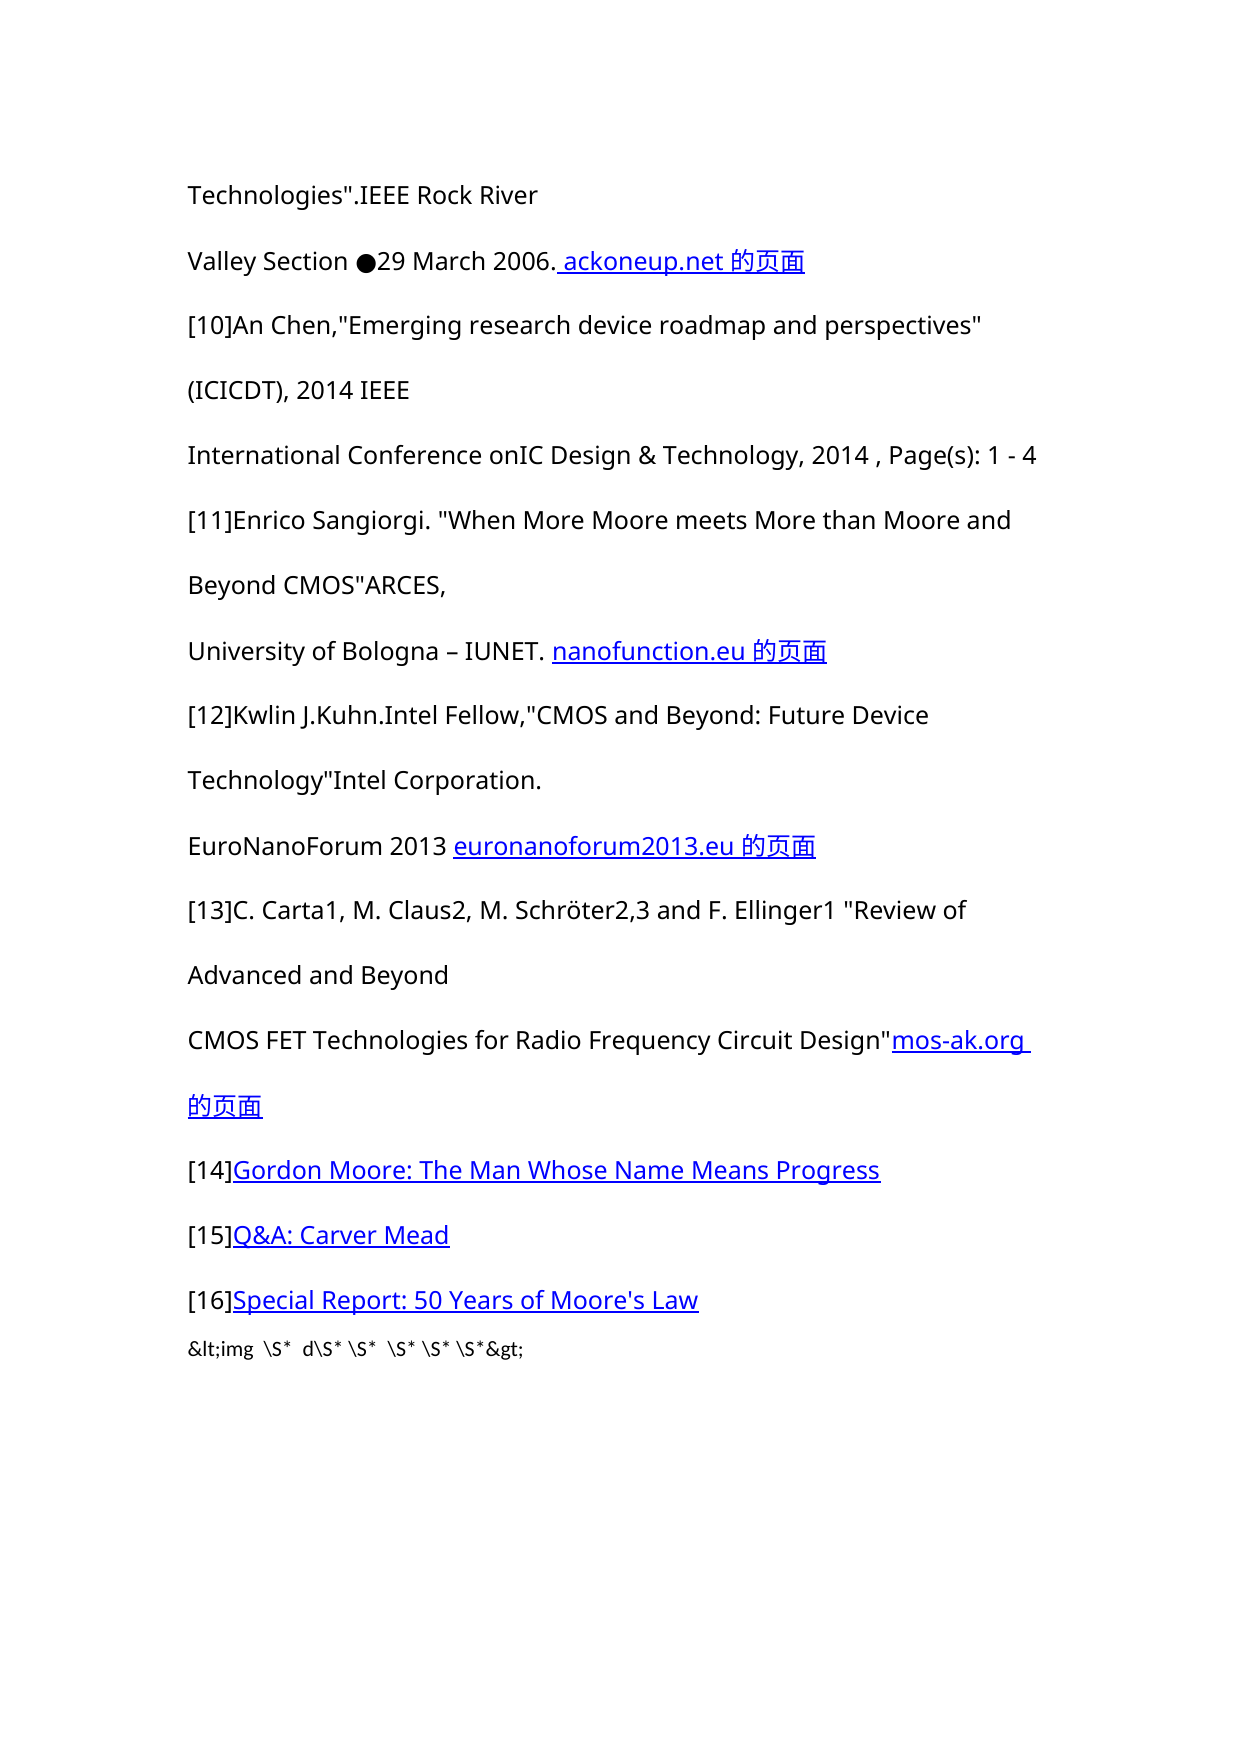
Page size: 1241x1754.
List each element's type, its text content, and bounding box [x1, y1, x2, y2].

text &lt;img \S* d\S* \S* \S* \S* \S*&gt; [187, 1332, 1053, 1364]
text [187, 162, 1053, 1332]
